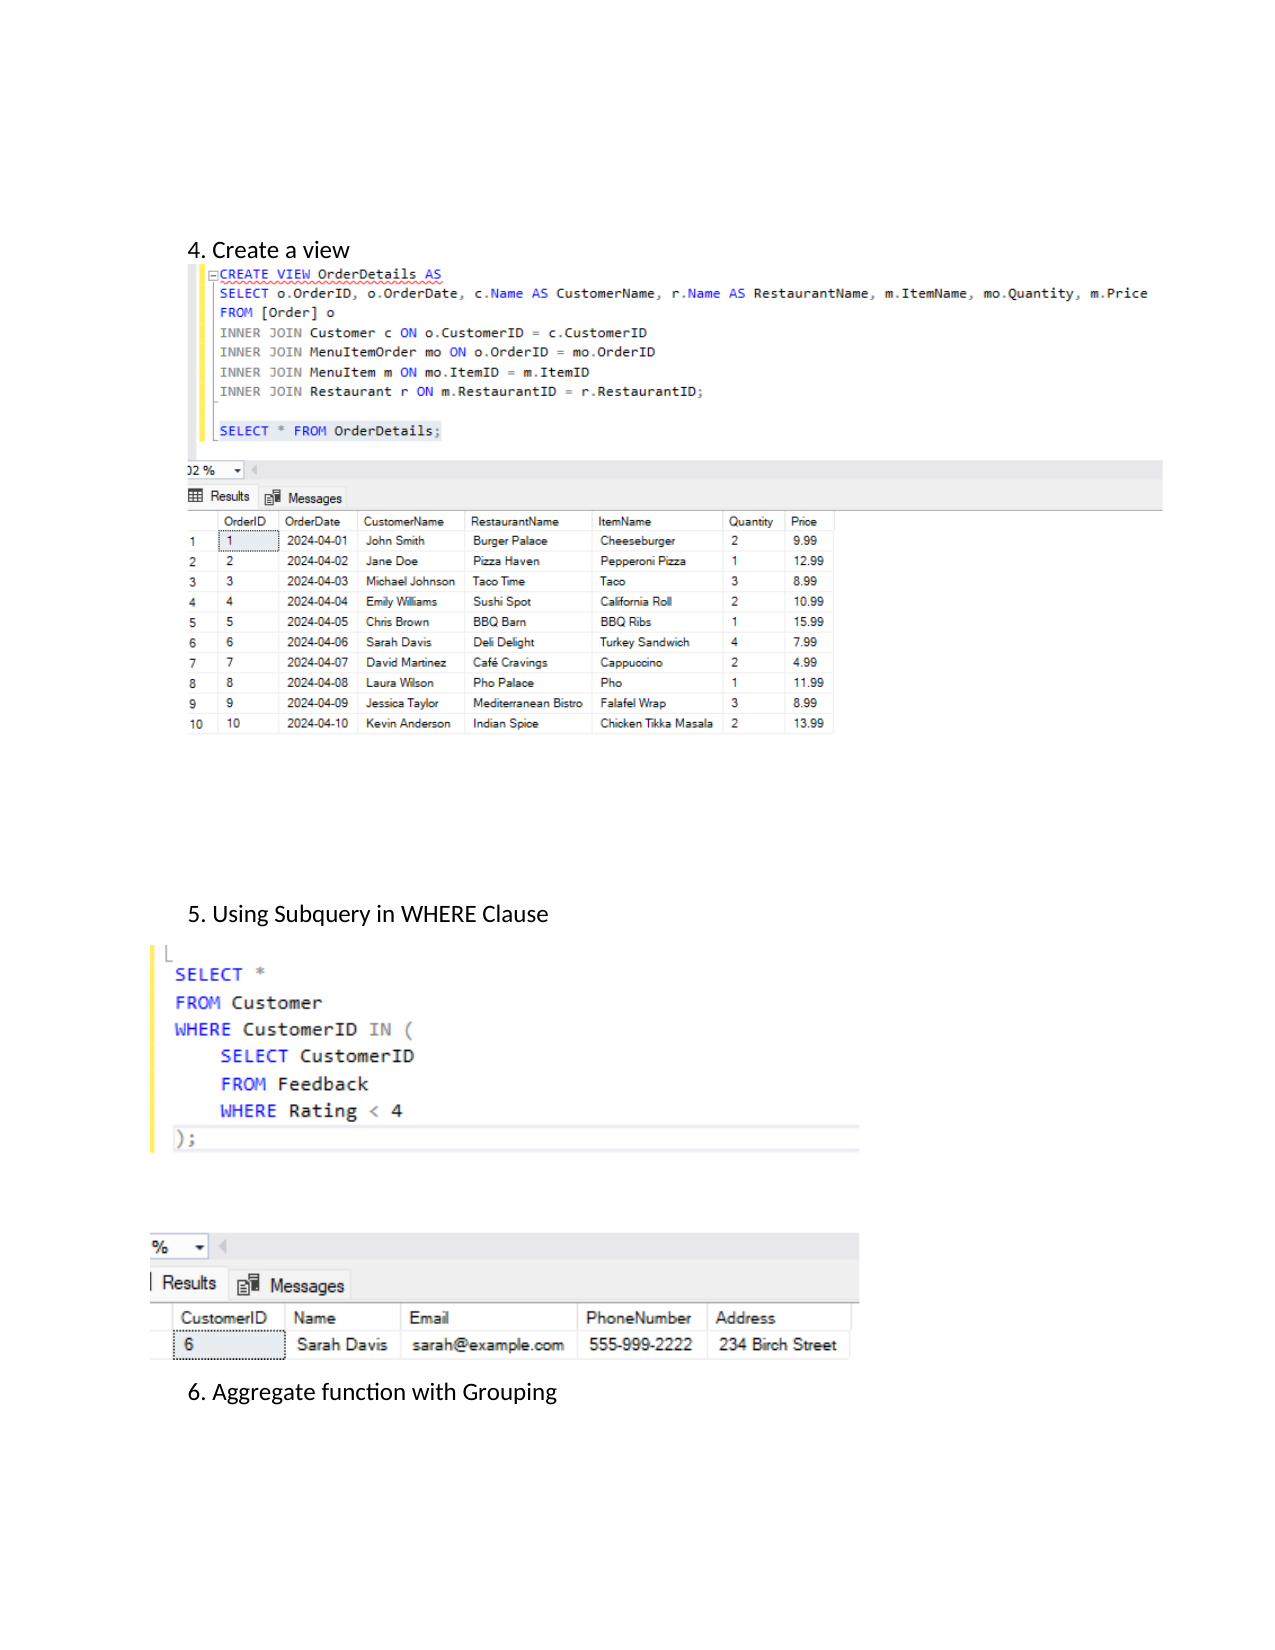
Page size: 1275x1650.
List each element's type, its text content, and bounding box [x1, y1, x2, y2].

text 4. Create a view [187, 234, 1125, 264]
text 6. Aggregate function with Grouping [187, 1376, 1125, 1406]
picture [150, 945, 860, 1360]
text 5. Using Subquery in WHERE Clause [187, 898, 1125, 928]
picture [187, 264, 1163, 740]
